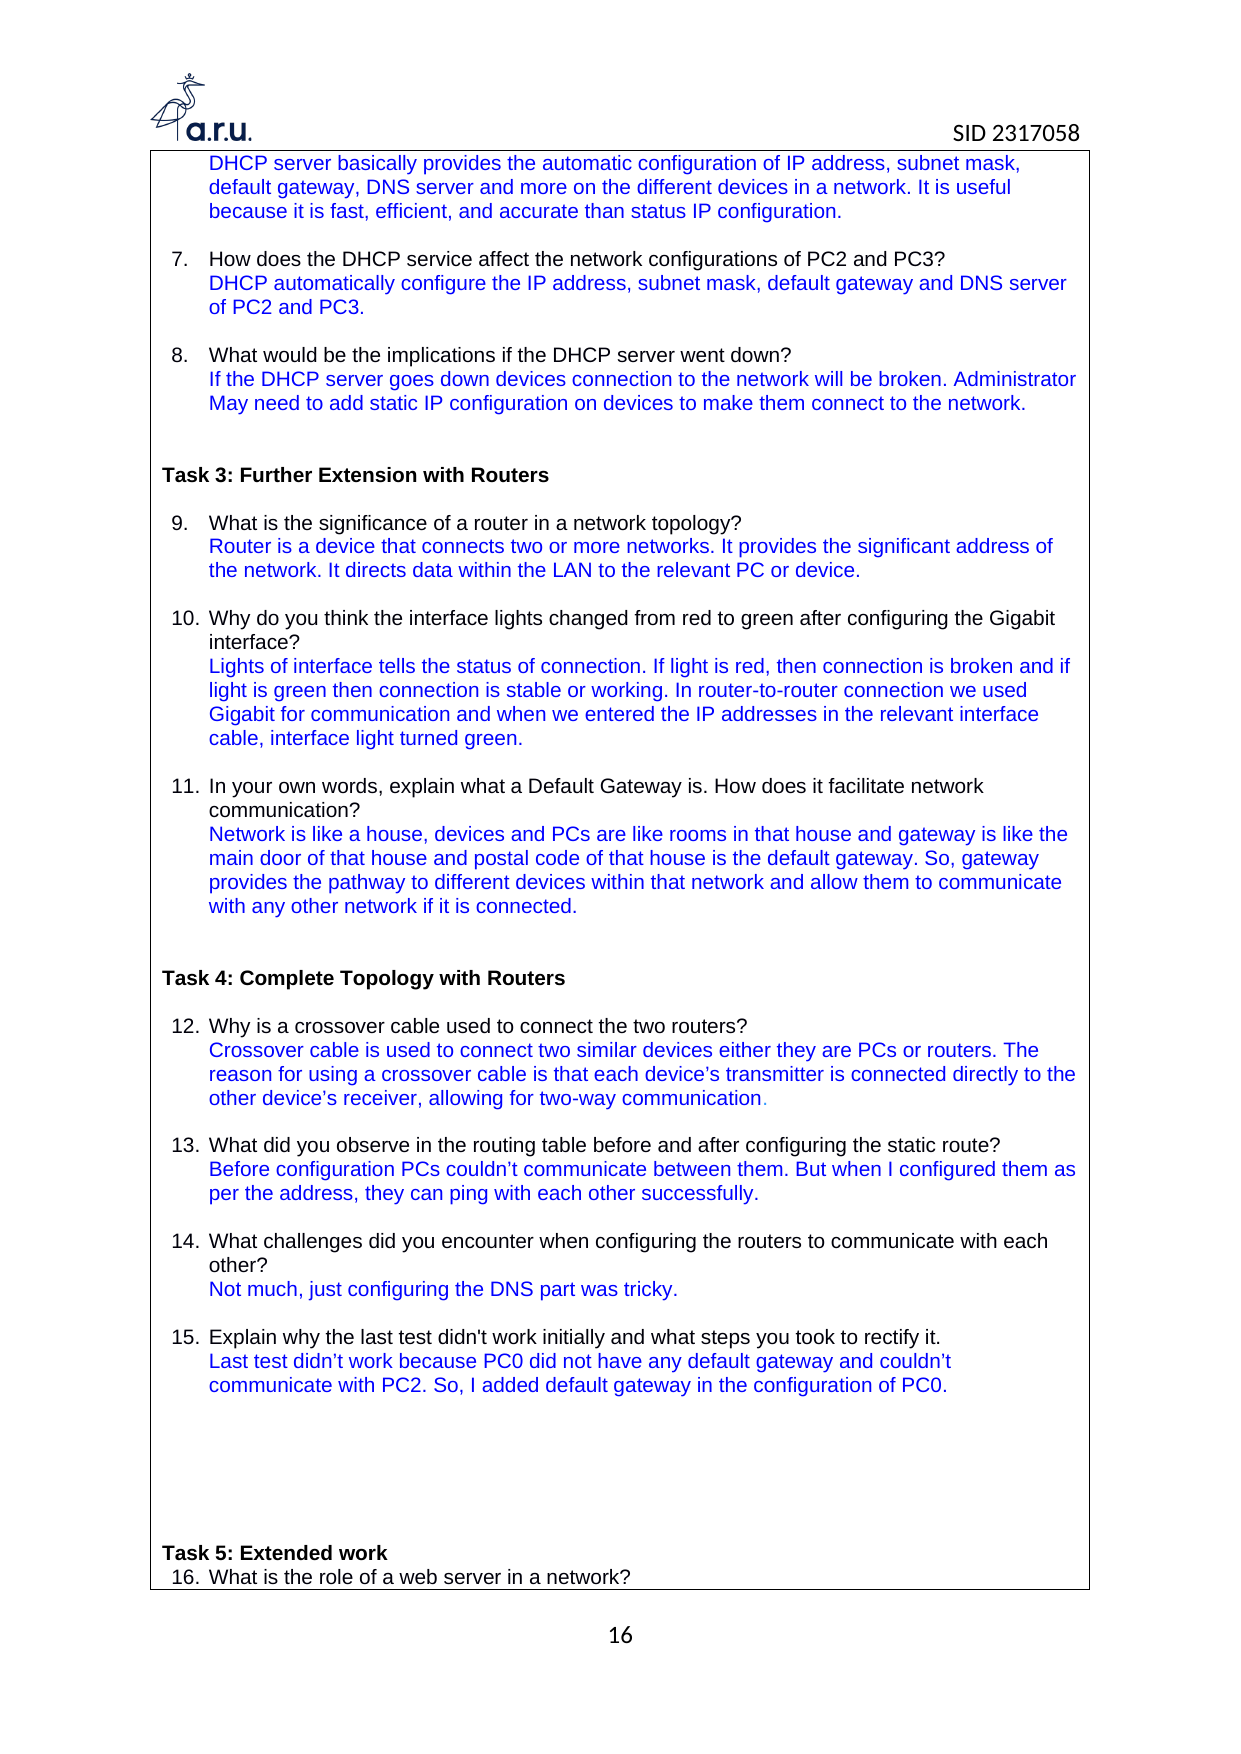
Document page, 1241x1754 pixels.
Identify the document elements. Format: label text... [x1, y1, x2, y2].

picture [150, 73, 252, 141]
